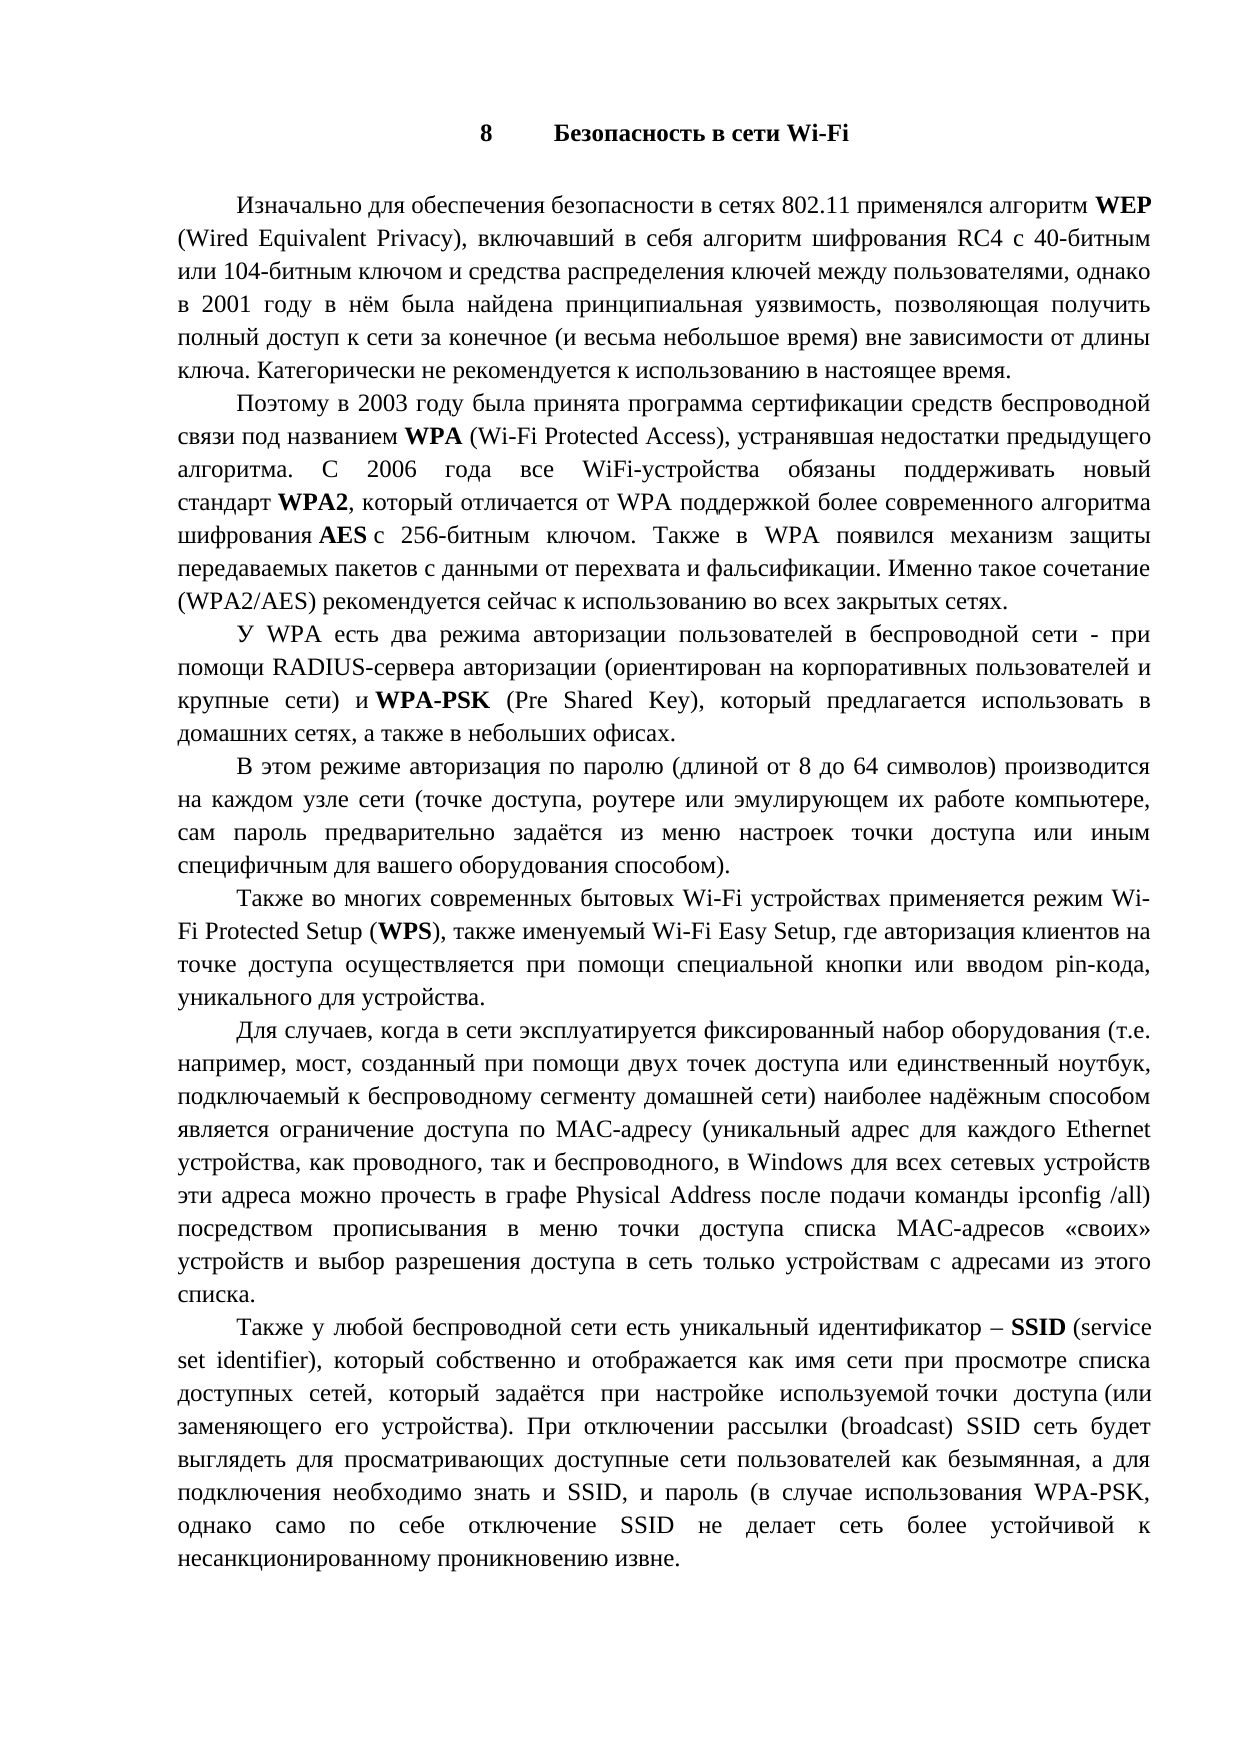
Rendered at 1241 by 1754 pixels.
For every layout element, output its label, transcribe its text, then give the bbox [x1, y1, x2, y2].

text Также во многих современных бытовых Wi-Fi устройствах применяется режим Wi-Fi Protected Setup (WPS), также именуемый Wi-Fi Easy Setup, где авторизация клиентов на точке доступа осуществляется при помощи специальной кнопки или вводом pin-кода, уникального для устройства. [177, 883, 1152, 916]
text В этом режиме авторизация по паролю (длиной от 8 до 64 символов) производится на каждом узле сети (точке доступа, роутере или эмулирующем их работе компьютере, сам пароль предварительно задаётся из меню настроек точки доступа или иным специфичным для вашего оборудования способом). [177, 751, 1152, 784]
text Также во многих современных бытовых Wi-Fi устройствах применяется режим Wi-Fi Protected Setup (WPS), также именуемый Wi-Fi Easy Setup, где авторизация клиентов на точке доступа осуществляется при помощи специальной кнопки или вводом pin-кода, уникального для устройства. [177, 978, 1152, 1011]
text В этом режиме авторизация по паролю (длиной от 8 до 64 символов) производится на каждом узле сети (точке доступа, роутере или эмулирующем их работе компьютере, сам пароль предварительно задаётся из меню настроек точки доступа или иным специфичным для вашего оборудования способом). [177, 846, 1152, 879]
text У WPA есть два режима авторизации пользователей в беспроводной сети - при помощи RADIUS-сервера авторизации (ориентирован на корпоративных пользователей и крупные сети) и WPA-PSK (Pre Shared Key), который предлагается использовать в домашних сетях, а также в небольших офисах. [177, 619, 1152, 652]
list Безопасность в сети Wi-Fi [177, 118, 1152, 147]
text У WPA есть два режима авторизации пользователей в беспроводной сети - при помощи RADIUS-сервера авторизации (ориентирован на корпоративных пользователей и крупные сети) и WPA-PSK (Pre Shared Key), который предлагается использовать в домашних сетях, а также в небольших офисах. [177, 714, 1152, 747]
text Изначально для обеспечения безопасности в сетях 802.11 применялся алгоритм WEP (Wired Equivalent Privacy), включавший в себя алгоритм шифрования RC4 c 40-битным или 104-битным ключом и средства распределения ключей между пользователями, однако в 2001 году в нём была найдена принципиальная уязвимость, позволяющая получить полный доступ к сети за конечное (и весьма небольшое время) вне зависимости от длины ключа. Категорически не рекомендуется к использованию в настоящее время. [177, 351, 1152, 383]
text Изначально для обеспечения безопасности в сетях 802.11 применялся алгоритм WEP (Wired Equivalent Privacy), включавший в себя алгоритм шифрования RC4 c 40-битным или 104-битным ключом и средства распределения ключей между пользователями, однако в 2001 году в нём была найдена принципиальная уязвимость, позволяющая получить полный доступ к сети за конечное (и весьма небольшое время) вне зависимости от длины ключа. Категорически не рекомендуется к использованию в настоящее время. [177, 190, 1152, 223]
